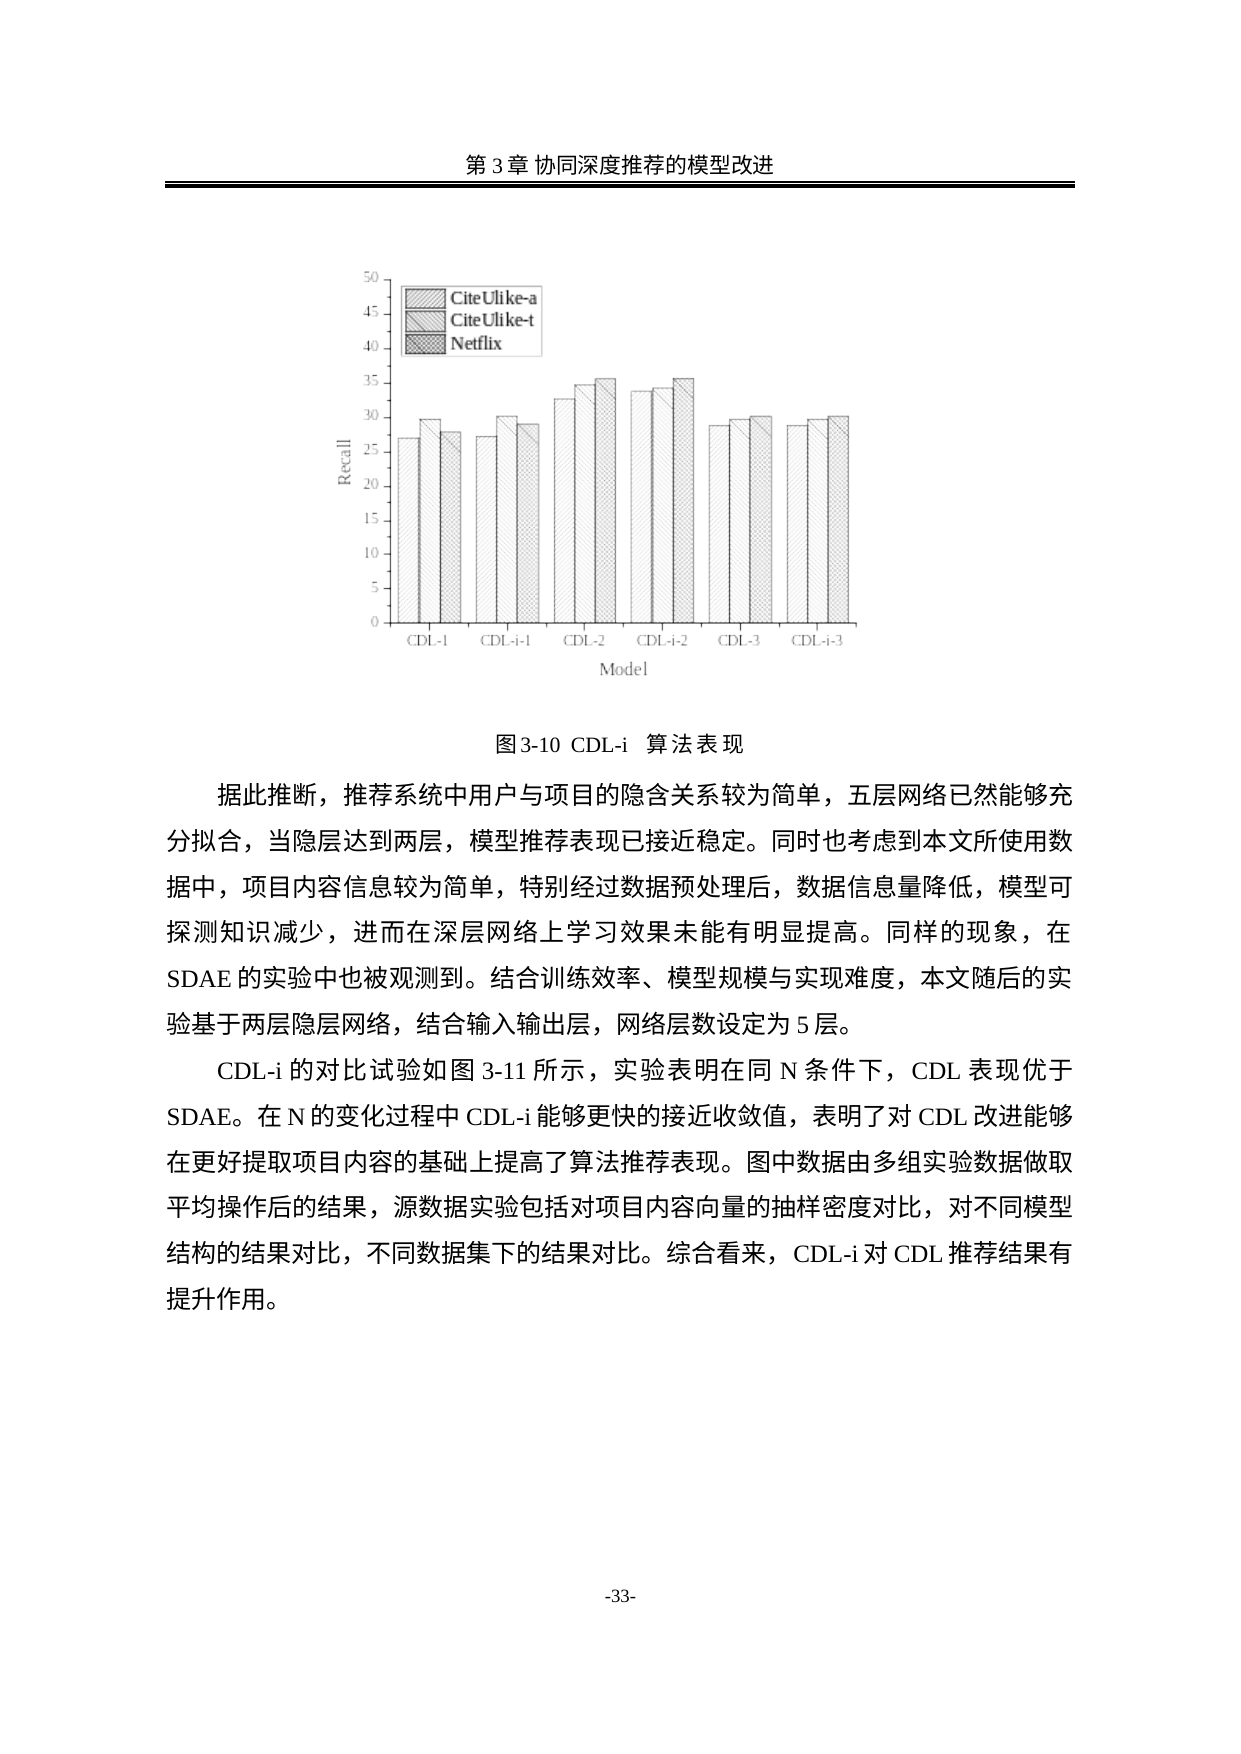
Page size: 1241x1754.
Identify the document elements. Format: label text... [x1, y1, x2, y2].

table_header [155, 207, 1087, 719]
text 据此推断，推荐系统中用户与项目的隐含关系较为简单，五层网络已然能够充分拟合，当隐层达到两层，模型推荐表现已接近稳定。同时也考虑到本文所使用数据中，项目内容信息较为简单，特别经过数据预处理后，数据信息量降低，模型可探测知识减少，进而在深层网络上学习效果未能有明显提高。同样的现象，在SDAE的实验中也被观测到。结合训练效率、模型规模与实现难度，本文随后的实验基于两层隐层网络，结合输入输出层，网络层数设定为5层。 [166, 766, 1074, 1041]
text CDL-i的对比试验如图3-11所示，实验表明在同N条件下，CDL表现优于SDAE。在N的变化过程中CDL-i能够更快的接近收敛值，表明了对CDL改进能够在更好提取项目内容的基础上提高了算法推荐表现。图中数据由多组实验数据做取平均操作后的结果，源数据实验包括对项目内容向量的抽样密度对比，对不同模型结构的结果对比，不同数据集下的结果对比。综合看来，CDL-i对CDL推荐结果有提升作用。 [166, 1041, 1074, 1316]
table_cell CDL-i算法表现 [155, 719, 1087, 766]
